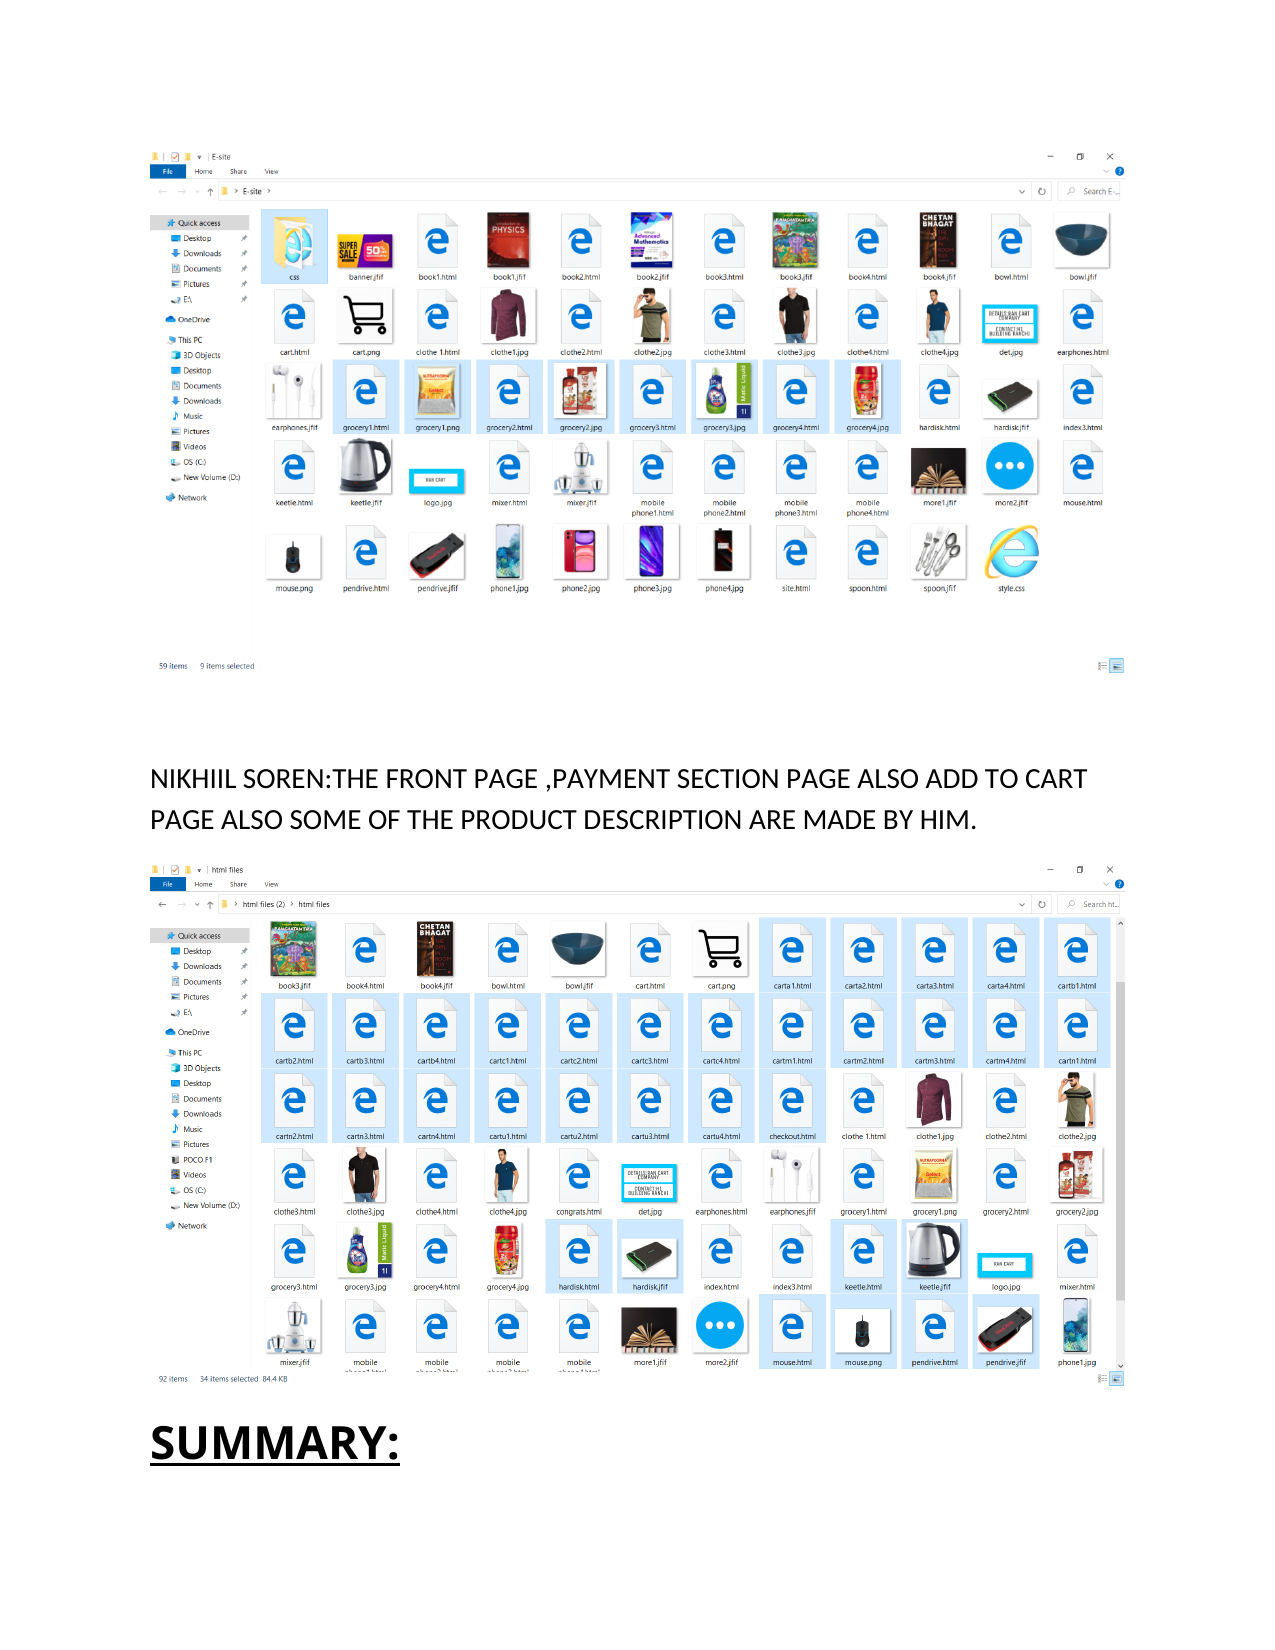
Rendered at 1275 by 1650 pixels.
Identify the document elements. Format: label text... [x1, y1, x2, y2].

text SUMMARY: [150, 1411, 1125, 1473]
picture [150, 862, 1125, 1386]
text NIKHIIL SOREN:THE FRONT PAGE ,PAYMENT SECTION PAGE ALSO ADD TO CART PAGE ALSO SOME OF THE PRODUCT DESCRIPTION ARE MADE BY HIM. [150, 760, 1125, 836]
picture [150, 150, 1125, 673]
